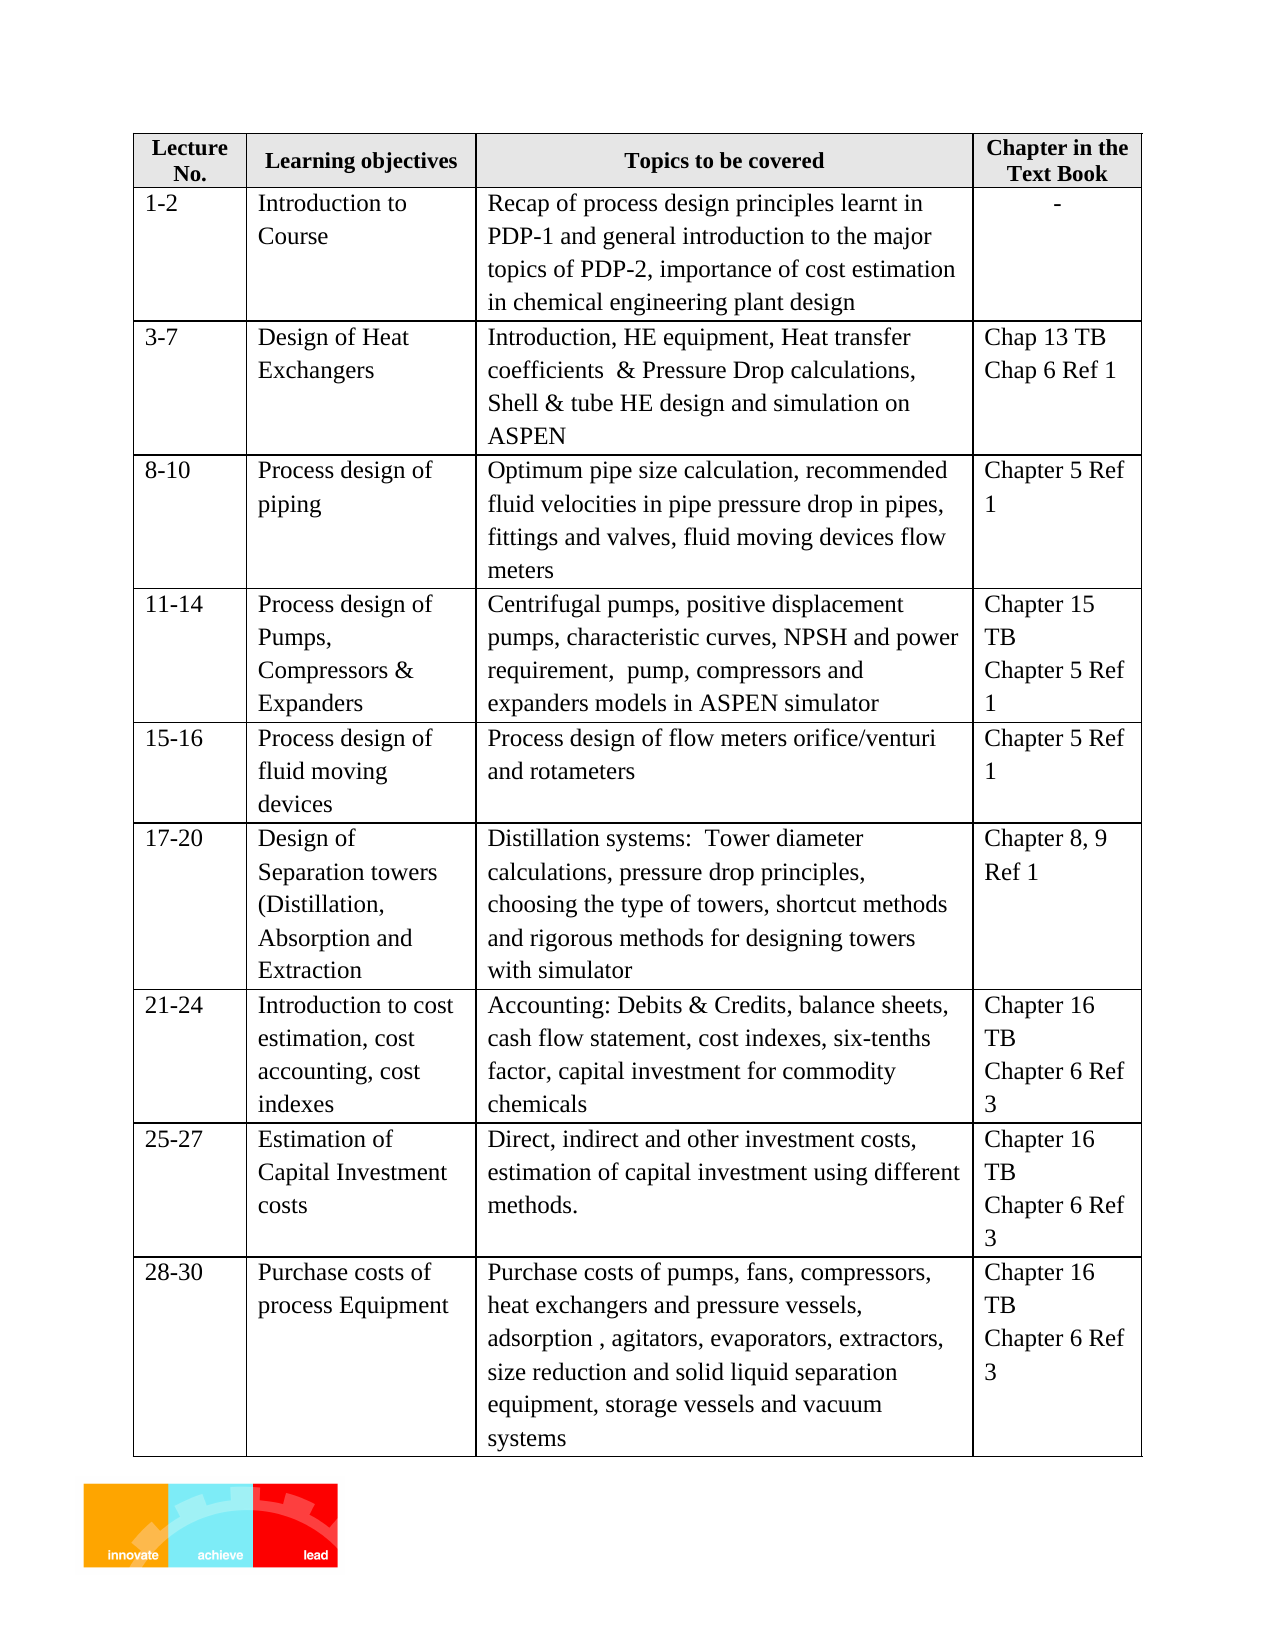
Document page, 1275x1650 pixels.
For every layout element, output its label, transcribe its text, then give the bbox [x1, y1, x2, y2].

picture [75, 1476, 346, 1575]
table_cell 15-16 [134, 723, 246, 822]
table_cell Centrifugal pumps, positive displacement pumps, characteristic curves, NPSH and power requirement, pump, compressors and expanders models in ASPEN simulator [477, 589, 972, 721]
table_cell Process design of flow meters orifice/venturi and rotameters [477, 723, 972, 822]
table_cell Estimation of Capital Investment costs [247, 1124, 475, 1256]
table_cell Recap of process design principles learnt in PDP-1 and general introduction to the major topics of PDP-2, importance of cost estimation in chemical engineering plant design [477, 188, 972, 320]
table_cell Distillation systems: Tower diameter calculations, pressure drop principles, choosing the type of towers, shortcut methods and rigorous methods for designing towers with simulator [477, 824, 972, 989]
table_cell Design of Heat Exchangers [247, 322, 475, 454]
table_cell Chapter 15 TB Chapter 5 Ref 1 [974, 589, 1141, 721]
table_cell Introduction to Course [247, 188, 475, 320]
table_cell Chapter 16 TB Chapter 6 Ref 3 [974, 1258, 1141, 1456]
table_cell Process design of fluid moving devices [247, 723, 475, 822]
table_cell Introduction, HE equipment, Heat transfer coefficients & Pressure Drop calculations, Shell & tube HE design and simulation on ASPEN [477, 322, 972, 454]
table_header Learning objectives [247, 134, 475, 187]
table_cell Chapter 5 Ref 1 [974, 723, 1141, 822]
table_header Lecture No. [134, 134, 246, 187]
table_cell - [974, 188, 1141, 320]
table_cell Purchase costs of pumps, fans, compressors, heat exchangers and pressure vessels, adsorption , agitators, evaporators, extractors, size reduction and solid liquid separation equipment, storage vessels and vacuum systems [477, 1258, 972, 1456]
table_cell Chapter 16 TB Chapter 6 Ref 3 [974, 990, 1141, 1122]
table_cell 25-27 [134, 1124, 246, 1256]
table_cell 8-10 [134, 456, 246, 588]
table_cell Process design of piping [247, 456, 475, 588]
table_cell 17-20 [134, 824, 246, 989]
table_cell 28-30 [134, 1258, 246, 1456]
table_cell 1-2 [134, 188, 246, 320]
table_cell Chapter 16 TB Chapter 6 Ref 3 [974, 1124, 1141, 1256]
table_cell 3-7 [134, 322, 246, 454]
table_cell 11-14 [134, 589, 246, 721]
table_cell Accounting: Debits & Credits, balance sheets, cash flow statement, cost indexes, six-tenths factor, capital investment for commodity chemicals [477, 990, 972, 1122]
table_cell Chap 13 TB Chap 6 Ref 1 [974, 322, 1141, 454]
table_header Topics to be covered [477, 134, 972, 187]
table_cell Introduction to cost estimation, cost accounting, cost indexes [247, 990, 475, 1122]
table_cell Process design of Pumps, Compressors & Expanders [247, 589, 475, 721]
table_cell 21-24 [134, 990, 246, 1122]
table_header Chapter in the Text Book [974, 134, 1141, 187]
table_cell Design of Separation towers (Distillation, Absorption and Extraction [247, 824, 475, 989]
table_cell Optimum pipe size calculation, recommended fluid velocities in pipe pressure drop in pipes, fittings and valves, fluid moving devices flow meters [477, 456, 972, 588]
table_cell Chapter 5 Ref 1 [974, 456, 1141, 588]
table_cell Direct, indirect and other investment costs, estimation of capital investment using different methods. [477, 1124, 972, 1256]
table_cell Purchase costs of process Equipment [247, 1258, 475, 1456]
table_cell Chapter 8, 9 Ref 1 [974, 824, 1141, 989]
